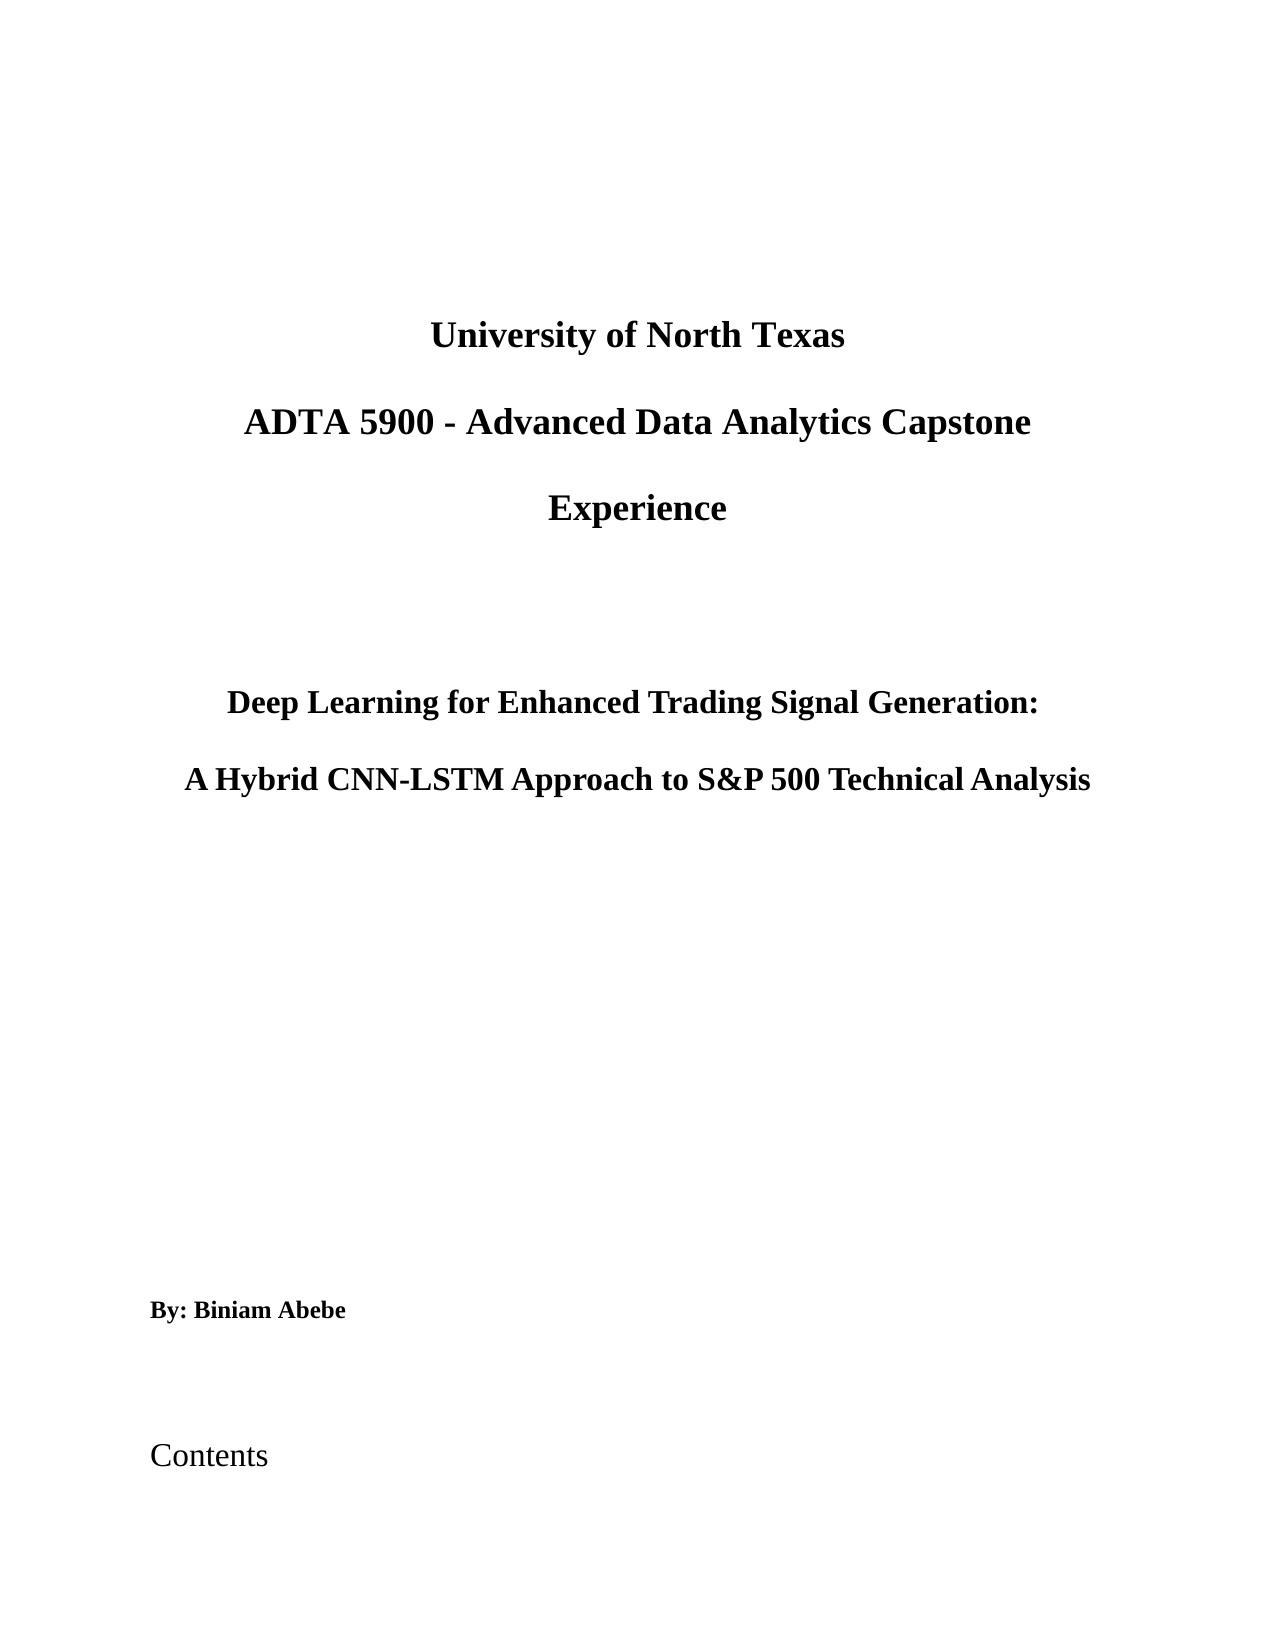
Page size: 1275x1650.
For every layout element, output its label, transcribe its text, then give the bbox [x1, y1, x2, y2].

text Deep Learning for Enhanced Trading Signal Generation: A Hybrid CNN-LSTM Approach to S&P 500 Technical Analysis [150, 682, 1125, 797]
text By: Biniam Abebe [150, 1295, 1125, 1324]
text ADTA 5900 - Advanced Data Analytics Capstone Experience [150, 399, 1125, 528]
text University of North Texas [150, 313, 1125, 356]
